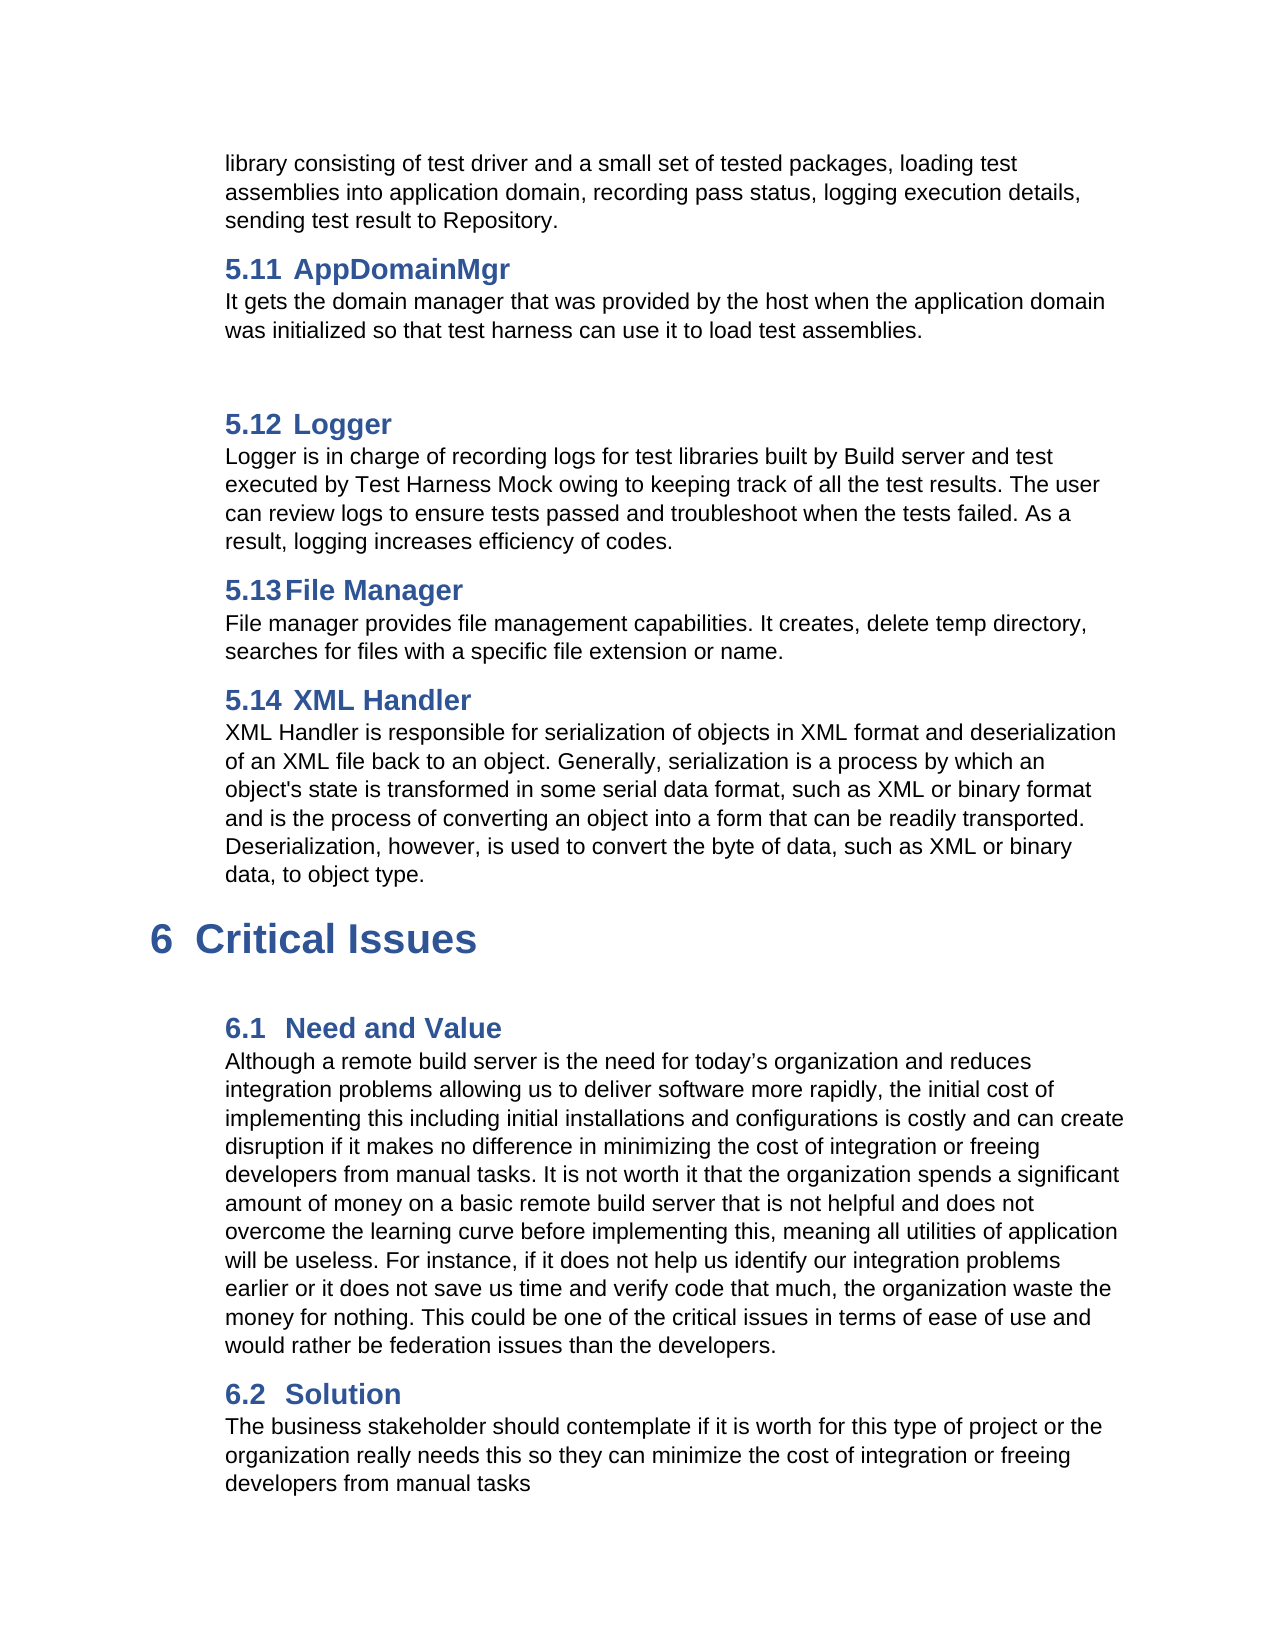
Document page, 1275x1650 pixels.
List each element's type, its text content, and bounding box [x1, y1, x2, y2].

subtitle Logger [225, 407, 1125, 440]
subtitle XML Handler [225, 683, 1125, 717]
text Although a remote build server is the need for today’s organization and reduces integration problems allowing us to deliver software more rapidly, the initial cost of implementing this including initial installations and configurations is costly and can create disruption if it makes no difference in minimizing the cost of integration or freeing developers from manual tasks. It is not worth it that the organization spends a significant amount of money on a basic remote build server that is not helpful and does not overcome the learning curve before implementing this, meaning all utilities of application will be useless. For instance, if it does not help us identify our integration problems earlier or it does not save us time and verify code that much, the organization waste the money for nothing. This could be one of the critical issues in terms of ease of use and would rather be federation issues than the developers. [225, 1048, 1125, 1358]
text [225, 150, 1125, 233]
subtitle Solution [225, 1377, 1125, 1411]
subtitle Need and Value [225, 1012, 1125, 1045]
subtitle Critical Issues [150, 915, 1125, 963]
subtitle File Manager [225, 573, 1125, 607]
text Logger is in charge of recording logs for test libraries built by Build server and test executed by Test Harness Mock owing to keeping track of all the test results. The user can review logs to ensure tests passed and troubleshoot when the tests failed. As a result, logging increases efficiency of codes. [225, 443, 1125, 554]
text It gets the domain manager that was provided by the host when the application domain was initialized so that test harness can use it to load test assemblies. [225, 288, 1125, 343]
text The business stakeholder should contemplate if it is worth for this type of project or the organization really needs this so they can minimize the cost of integration or freeing developers from manual tasks [225, 1413, 1125, 1497]
text XML Handler is responsible for serialization of objects in XML format and deserialization of an XML file back to an object. Generally, serialization is a process by which an object's state is transformed in some serial data format, such as XML or binary format and is the process of converting an object into a form that can be readily transported. Deserialization, however, is used to convert the byte of data, such as XML or binary data, to object type. [225, 719, 1125, 888]
text File manager provides file management capabilities. It creates, delete temp directory, searches for files with a specific file extension or name. [225, 609, 1125, 664]
subtitle AppDomainMgr [225, 252, 1125, 286]
